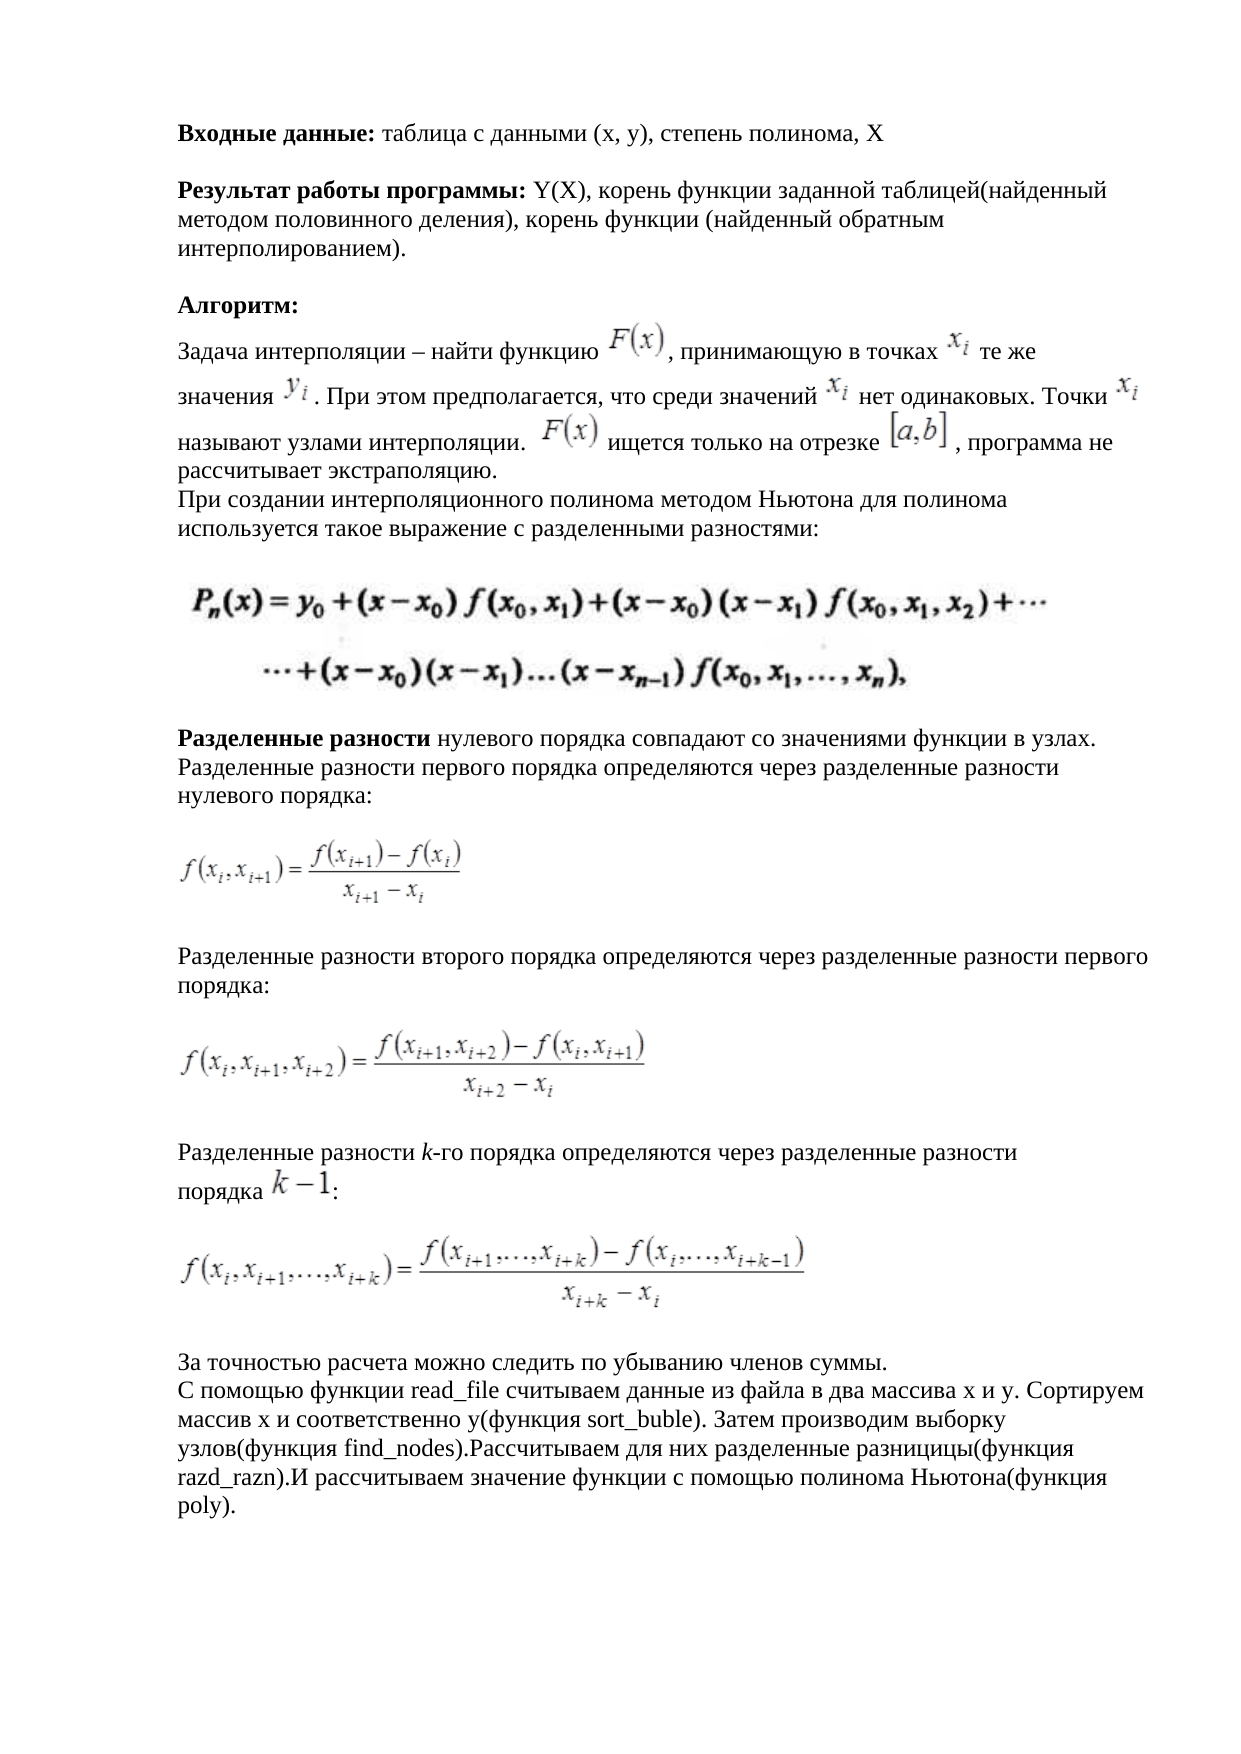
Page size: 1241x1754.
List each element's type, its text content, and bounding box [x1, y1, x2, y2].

text Задача интерполяции – найти функцию , принимающую в точках те же значения . При этом предполагается, что среди значений нет одинаковых. Точки называют узлами интерполяции. ищется только на отрезке , программа не рассчитывает экстраполяцию. [177, 319, 1152, 484]
text С помощью функции read_file считываем данные из файла в два массива x и y. Сортируем массив x и соответственно y(функция sort_buble). Затем производим выборку узлов(функция find_nodes).Рассчитываем для них разделенные разницицы(функция razd_razn).И рассчитываем значение функции с помощью полинома Ньютона(функция poly). [177, 1375, 1152, 1519]
text Разделенные разности второго порядка определяются через разделенные разности первого порядка: [177, 941, 1152, 999]
text Алгоритм: [177, 291, 1152, 319]
picture [886, 410, 949, 451]
text Входные данные: таблица с данными (x, y), степень полинома, X [177, 118, 1152, 147]
text Разделенные разности нулевого порядка совпадают со значениями функции в узлах. Разделенные разности первого порядка определяются через разделенные разности нулевого порядка: [177, 723, 1152, 809]
text При создании интерполяционного полинома методом Ньютона для полинома используется такое выражение c разделенными разностями: [177, 484, 1152, 542]
picture [279, 364, 314, 405]
picture [269, 1165, 332, 1200]
picture [538, 412, 602, 451]
picture [605, 321, 668, 360]
picture [944, 319, 974, 360]
picture [177, 1234, 809, 1312]
text Разделенные разности k-го порядка определяются через разделенные разности порядка : [177, 1137, 1152, 1205]
picture [177, 1027, 649, 1103]
text За точностью расчета можно следить по убыванию членов суммы. [177, 1347, 1152, 1375]
picture [1113, 364, 1143, 405]
picture [177, 570, 1049, 694]
picture [823, 364, 853, 405]
picture [177, 838, 464, 907]
text Результат работы программы: Y(X), корень функции заданной таблицей(найденный методом половинного деления), корень функции (найденный обратным интерполированием). [177, 176, 1152, 262]
